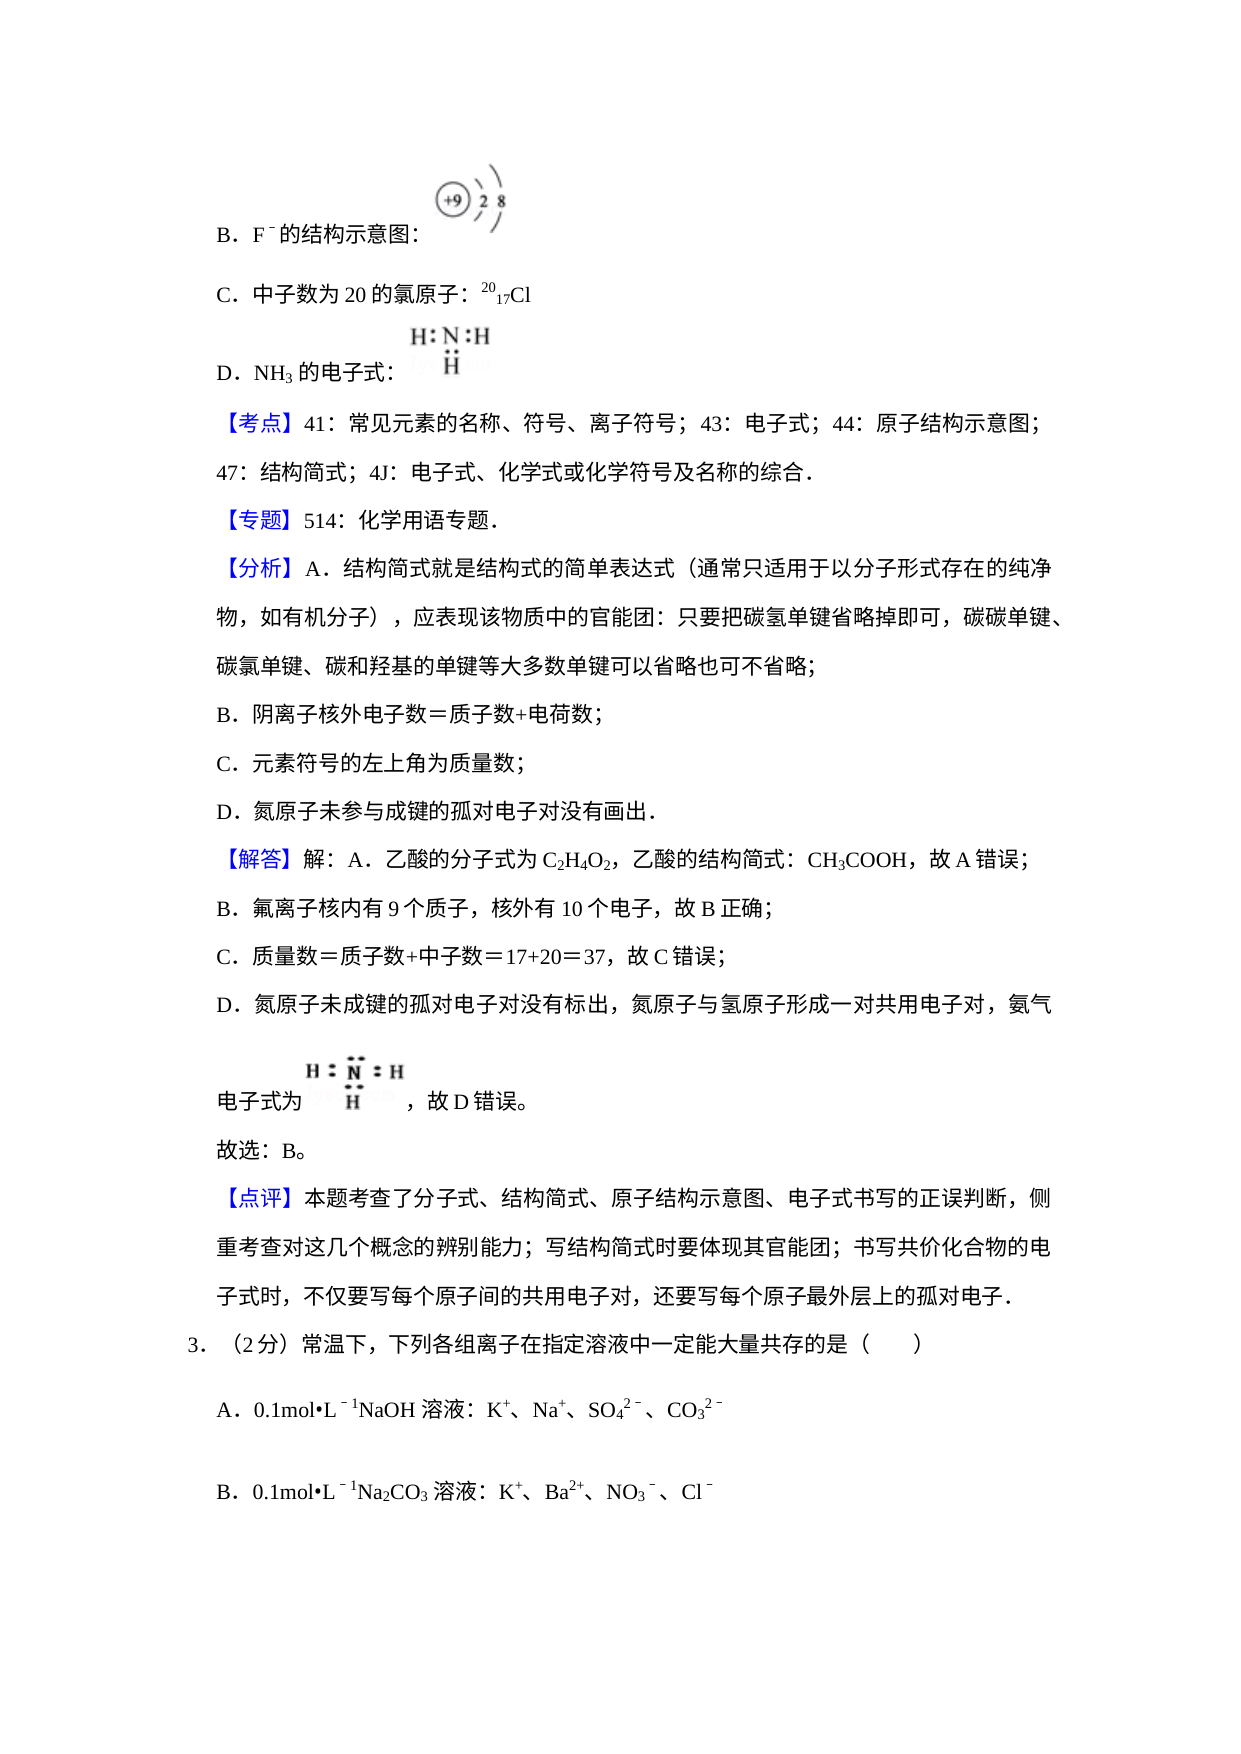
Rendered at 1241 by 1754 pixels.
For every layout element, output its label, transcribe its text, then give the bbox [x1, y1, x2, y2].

text 故选：B。 [216, 1133, 1053, 1165]
text C．质量数＝质子数+中子数＝17+20＝37，故C错误； [216, 938, 1053, 971]
text C．元素符号的左上角为质量数； [216, 745, 1053, 778]
text 【考点】41：常见元素的名称、符号、离子符号；43：电子式；44：原子结构示意图；47：结构简式；4J：电子式、化学式或化学符号及名称的综合．菁优网版权所有 [216, 406, 1053, 487]
picture [303, 1053, 405, 1110]
picture [432, 162, 506, 233]
text 3．（2分）常温下，下列各组离子在指定溶液中一定能大量共存的是（ ） [187, 1327, 1053, 1359]
text B．阴离子核外电子数＝质子数+电荷数； [216, 697, 1053, 729]
text C．中子数为20 的氯原子：2017Cl [187, 276, 1053, 309]
text 【分析】A．结构简式就是结构式的简单表达式（通常只适用于以分子形式存在的纯净物，如有机分子），应表现该物质中的官能团：只要把碳氢单键省略掉即可，碳碳单键、碳氯单键、碳和羟基的单键等大多数单键可以省略也可不省略； [216, 551, 1053, 681]
text D．NH3 的电子式： [187, 325, 1053, 390]
text 【点评】本题考查了分子式、结构简式、原子结构示意图、电子式书写的正误判断，侧重考查对这几个概念的辨别能力；写结构简式时要体现其官能团；书写共价化合物的电子式时，不仅要写每个原子间的共用电子对，还要写每个原子最外层上的孤对电子． [216, 1181, 1053, 1311]
text B．氟离子核内有9个质子，核外有10个电子，故B正确； [216, 890, 1053, 923]
text 【专题】514：化学用语专题． [216, 503, 1053, 535]
text A．0.1mol•L﹣1NaOH 溶液：K+、Na+、SO42﹣、CO32﹣ [187, 1375, 1053, 1440]
text 【解答】解：A．乙酸的分子式为C2H4O2，乙酸的结构简式：CH3COOH，故A错误； [216, 842, 1053, 874]
picture [407, 324, 491, 378]
text D．氮原子未参与成键的孤对电子对没有画出． [216, 793, 1053, 826]
text B．F﹣的结构示意图： [187, 162, 1053, 259]
text D．氮原子未成键的孤对电子对没有标出，氮原子与氢原子形成一对共用电子对，氨气电子式为，故D错误。 [216, 987, 1053, 1117]
text B．0.1mol•L﹣1Na2CO3 溶液：K+、Ba2+、NO3﹣、Cl﹣ [187, 1457, 1053, 1522]
